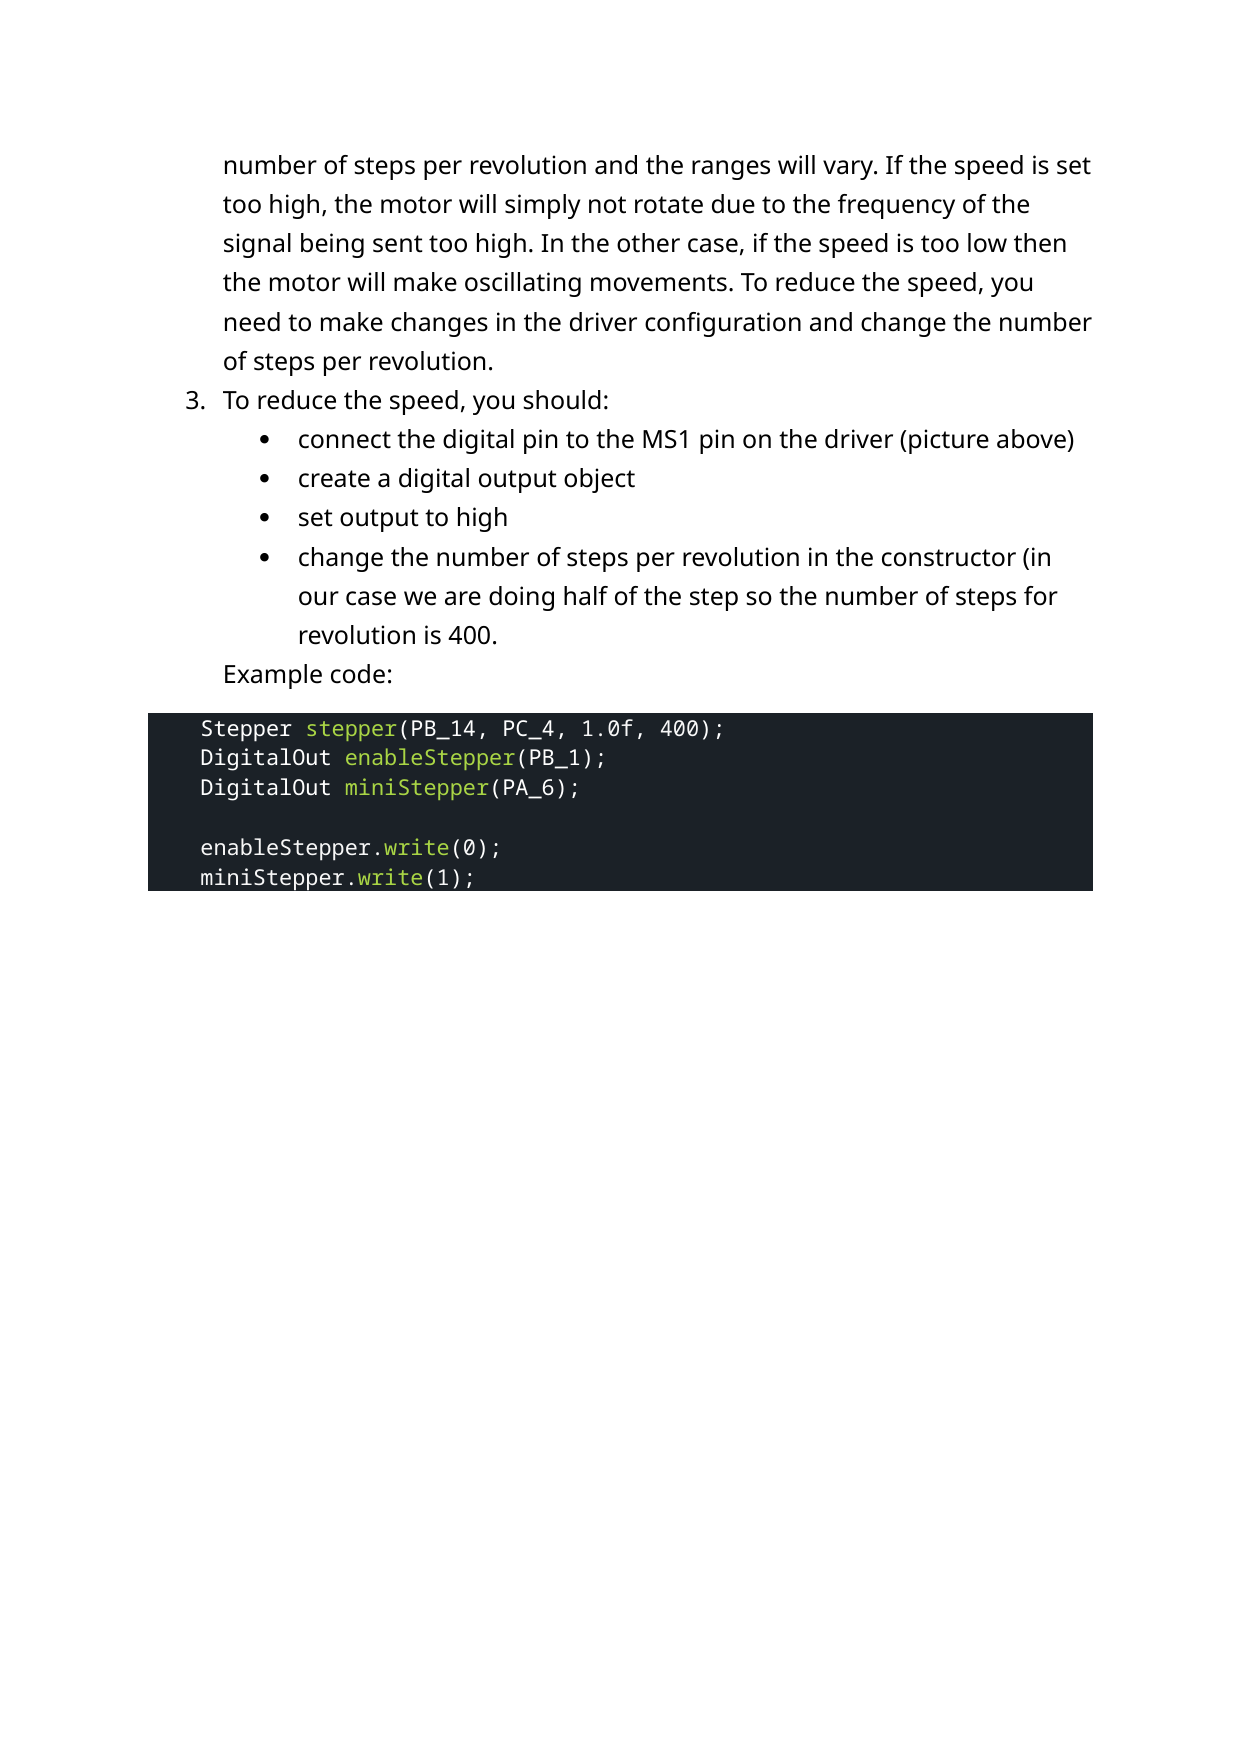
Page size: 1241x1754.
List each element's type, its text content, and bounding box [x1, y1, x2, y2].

text Stepper stepper(PB_14, PC_4, 1.0f, 400); [148, 713, 1093, 742]
text DigitalOut enableStepper(PB_1); [148, 742, 1093, 772]
list Example code: [223, 657, 1093, 691]
text enableStepper.write(0); [148, 832, 1093, 862]
list connect the digital pin to the MS1 pin on the driver (picture above) [260, 422, 1093, 456]
list set output to high [260, 500, 1093, 534]
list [185, 148, 1093, 377]
list create a digital output object [260, 461, 1093, 495]
text miniStepper.write(1); [148, 862, 1093, 891]
list change the number of steps per revolution in the constructor (in our case we are doing half of the step so the number of steps for revolution is 400. [260, 539, 1093, 652]
text DigitalOut miniStepper(PA_6); [148, 772, 1093, 802]
list To reduce the speed, you should: [185, 383, 1093, 417]
